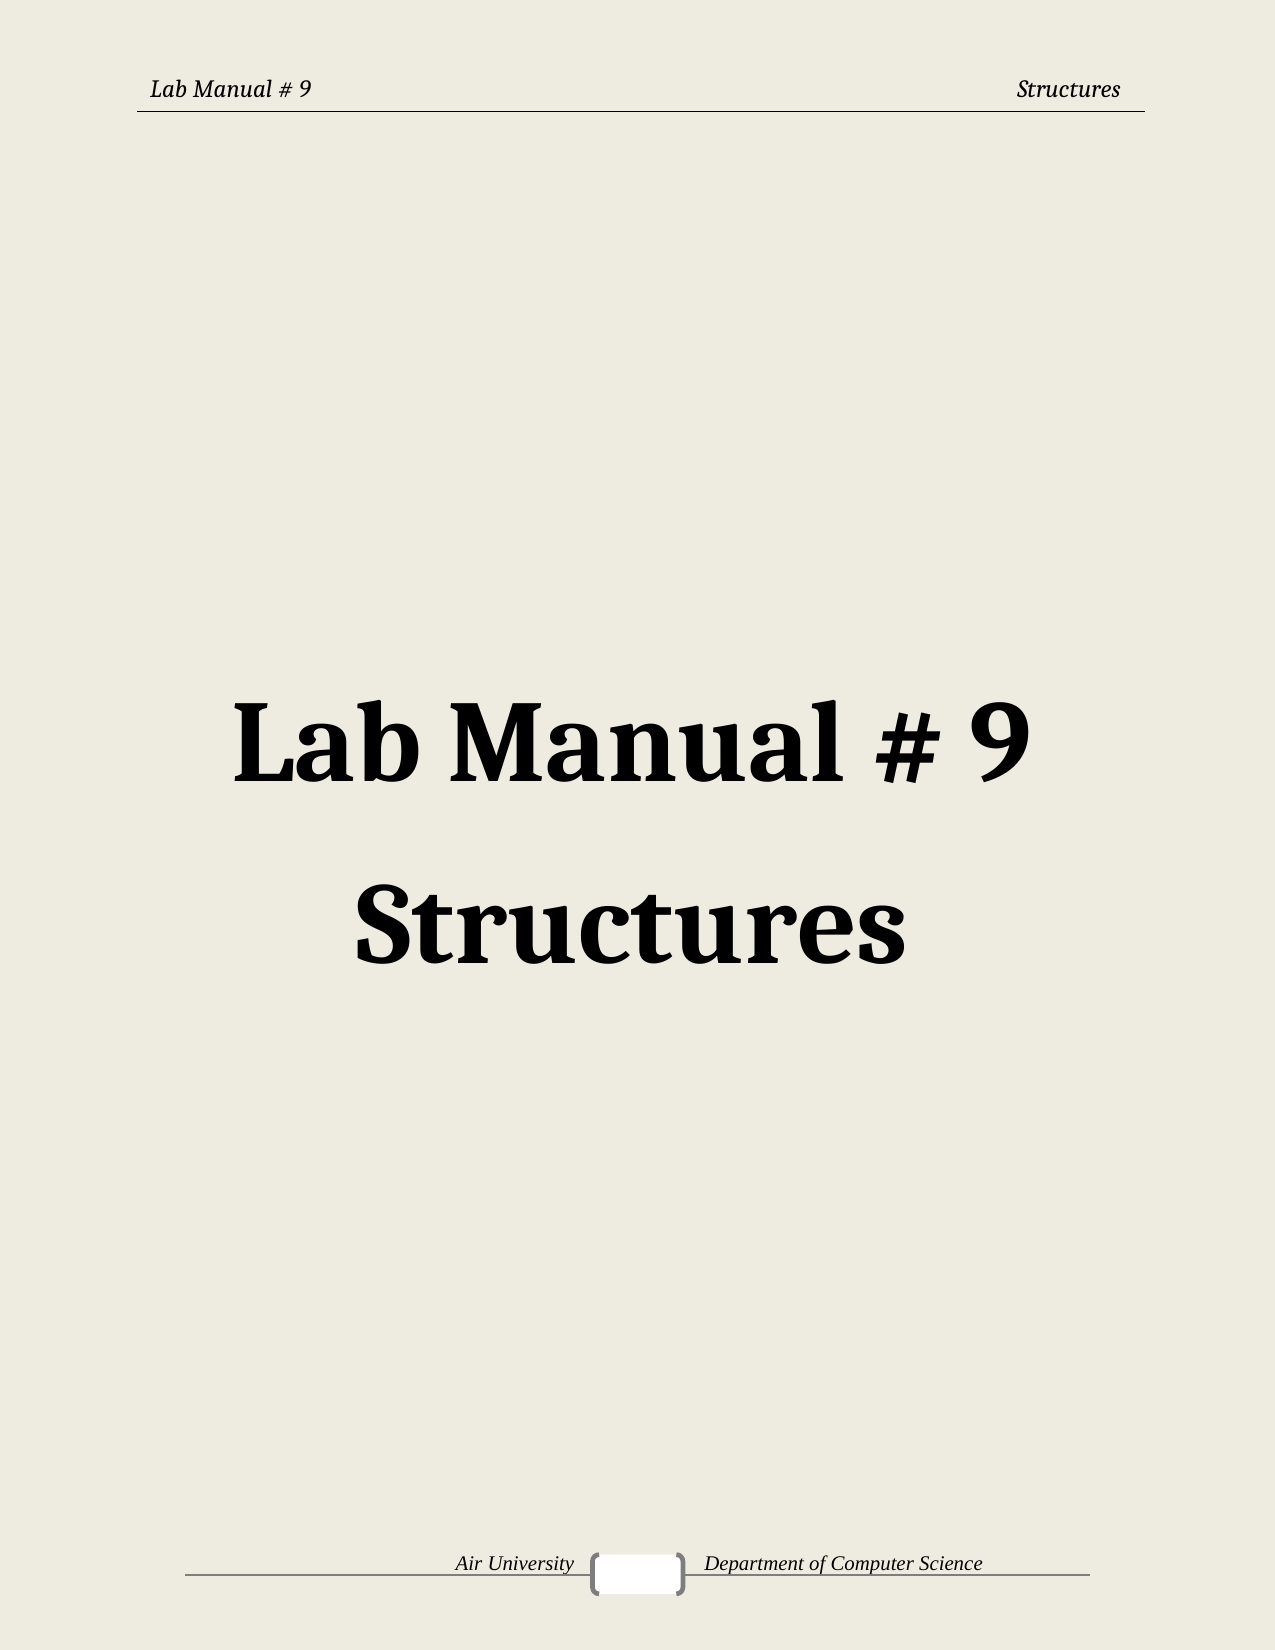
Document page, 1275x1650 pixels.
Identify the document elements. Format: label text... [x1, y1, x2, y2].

subtitle Lab Manual # 9 Structures [231, 676, 1046, 992]
